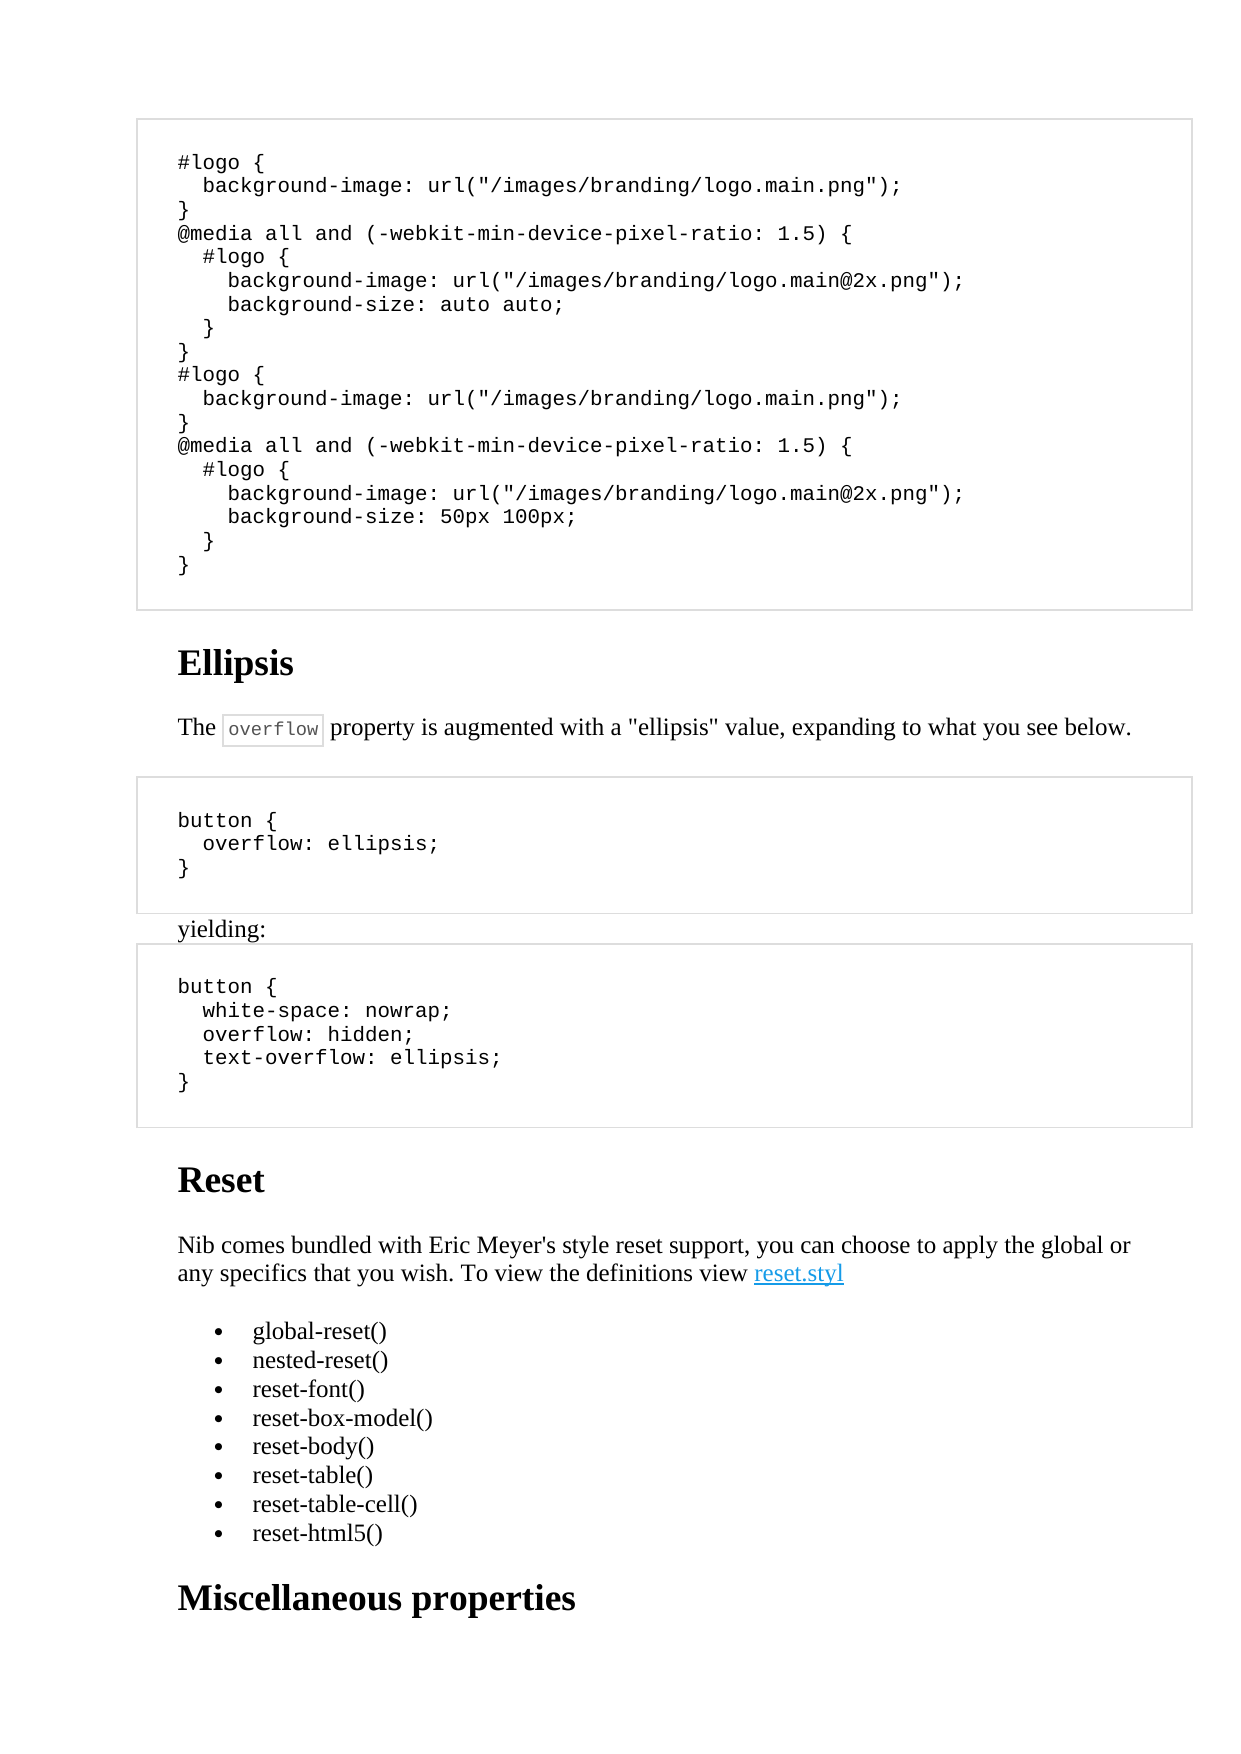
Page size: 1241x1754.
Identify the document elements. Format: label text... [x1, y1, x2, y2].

text The overflow property is augmented with a "ellipsis" value, expanding to what you see below. [177, 712, 1152, 747]
text @media all and (-webkit-min-device-pixel-ratio: 1.5) { [177, 223, 1152, 246]
text background-image: url("/images/branding/logo.main.png"); [177, 175, 1152, 199]
text yielding: [177, 914, 1152, 943]
text background-image: url("/images/branding/logo.main@2x.png"); [177, 270, 1152, 293]
list reset-html5() [215, 1518, 1152, 1546]
text } [177, 857, 1152, 881]
text background-size: auto auto; [177, 293, 1152, 317]
text Ellipsis [177, 640, 1152, 683]
text } [177, 412, 1152, 435]
text background-image: url("/images/branding/logo.main@2x.png"); [177, 483, 1152, 506]
list reset-table-cell() [215, 1489, 1152, 1518]
text button { [177, 976, 1152, 1000]
text Reset [177, 1157, 1152, 1201]
text Miscellaneous properties [177, 1576, 1152, 1619]
text button { [177, 810, 1152, 833]
text } [177, 341, 1152, 364]
list reset-table() [215, 1460, 1152, 1489]
list reset-body() [215, 1431, 1152, 1460]
text } [177, 317, 1152, 341]
text white-space: nowrap; [177, 1000, 1152, 1024]
list reset-box-model() [215, 1403, 1152, 1431]
text #logo { [177, 459, 1152, 483]
text #logo { [177, 246, 1152, 270]
text #logo { [177, 364, 1152, 388]
list reset-font() [215, 1374, 1152, 1403]
text } [177, 199, 1152, 223]
text background-size: 50px 100px; [177, 506, 1152, 530]
text @media all and (-webkit-min-device-pixel-ratio: 1.5) { [177, 435, 1152, 459]
text Nib comes bundled with Eric Meyer's style reset support, you can choose to apply the global or any specifics that you wish. To view the definitions view reset.styl [177, 1230, 1152, 1287]
text } [177, 530, 1152, 554]
text text-overflow: ellipsis; [177, 1047, 1152, 1071]
text } [177, 554, 1152, 577]
text background-image: url("/images/branding/logo.main.png"); [177, 388, 1152, 412]
text #logo { [177, 152, 1152, 175]
text overflow: hidden; [177, 1024, 1152, 1047]
text overflow: ellipsis; [177, 833, 1152, 857]
list nested-reset() [215, 1345, 1152, 1374]
list global-reset() [215, 1316, 1152, 1345]
text } [177, 1071, 1152, 1095]
